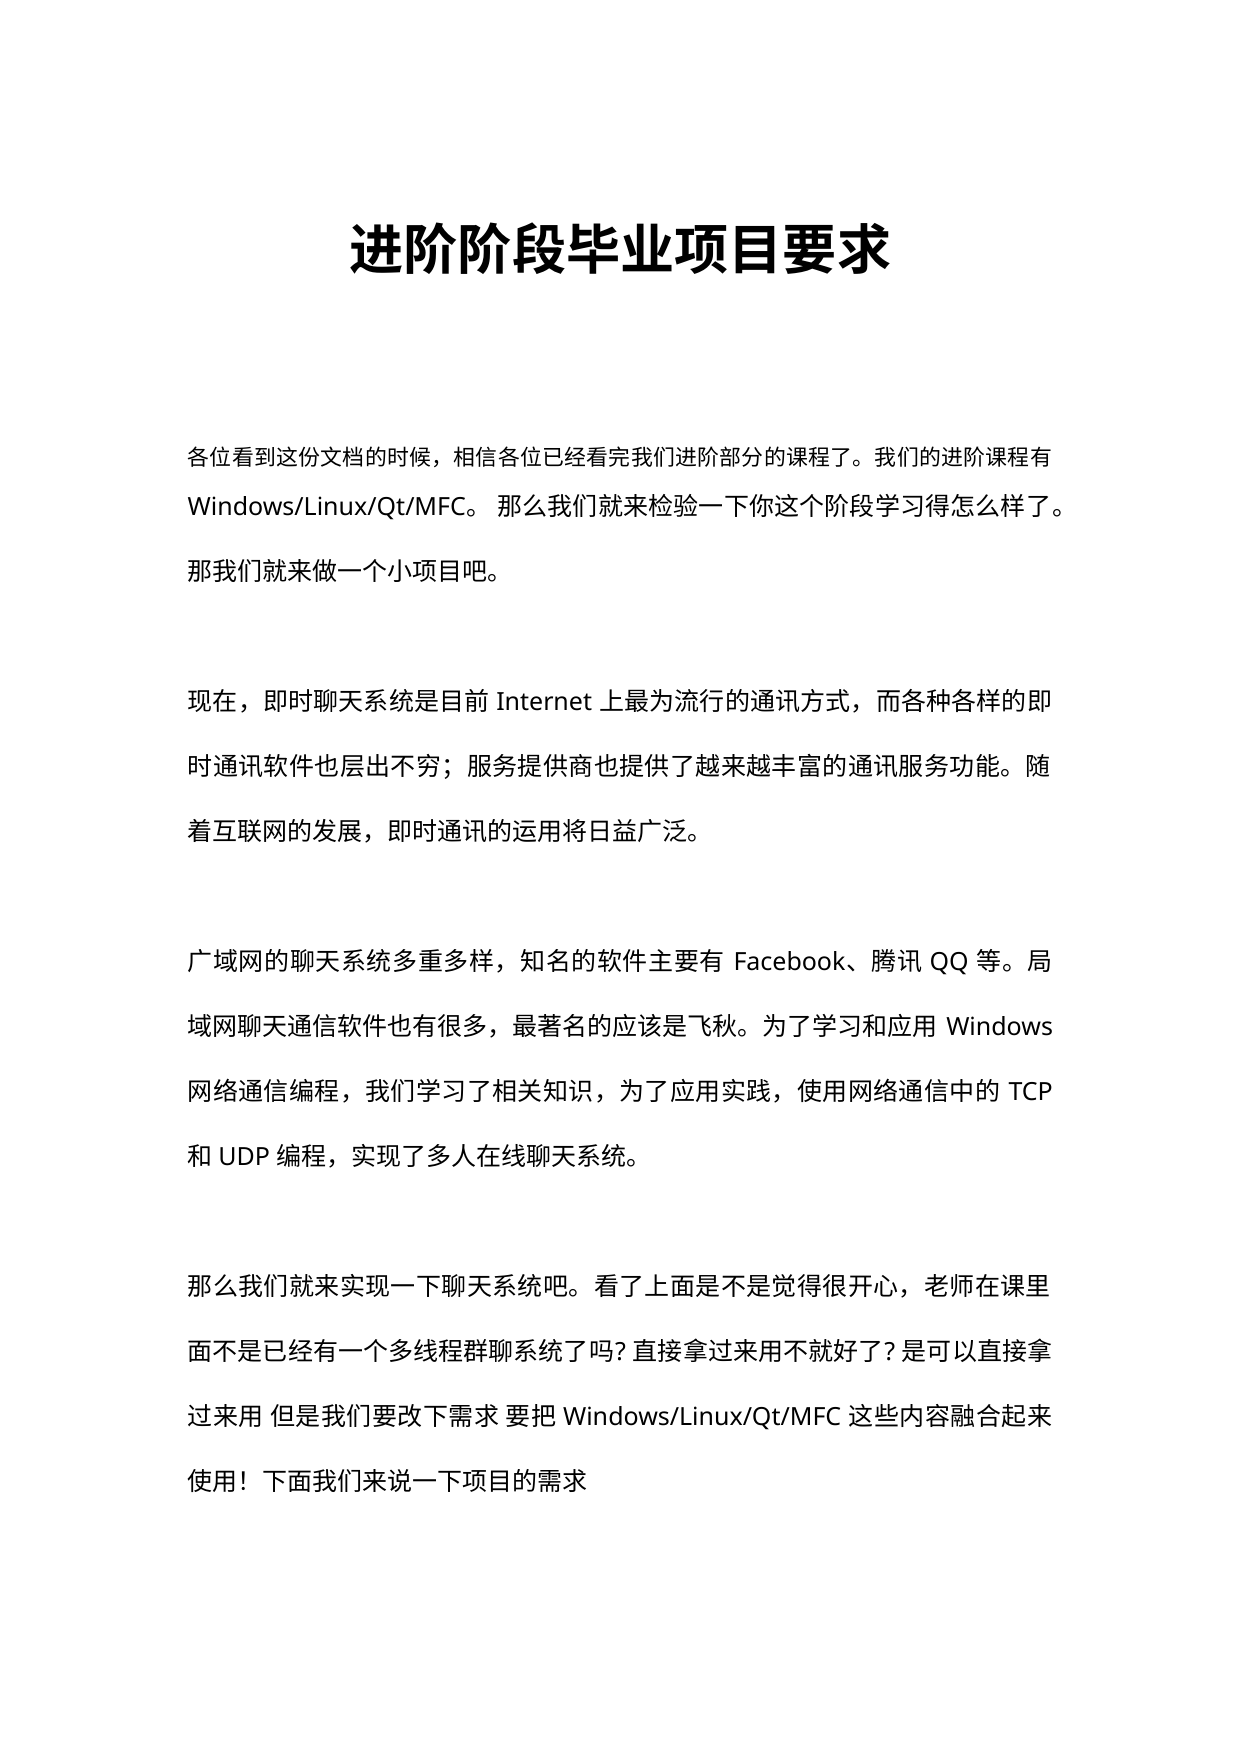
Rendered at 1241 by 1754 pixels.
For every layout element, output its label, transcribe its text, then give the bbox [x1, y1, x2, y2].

text 那么我们就来实现一下聊天系统吧。看了上面是不是觉得很开心，老师在课里面不是已经有一个多线程群聊系统了吗? 直接拿过来用不就好了? 是可以直接拿过来用 但是我们要改下需求 要把Windows/Linux/Qt/MFC 这些内容融合起来使用！下面我们来说一下项目的需求 [187, 1252, 1053, 1512]
text 各位看到这份文档的时候，相信各位已经看完我们进阶部分的课程了。我们的进阶课程有Windows/Linux/Qt/MFC。 那么我们就来检验一下你这个阶段学习得怎么样了。那我们就来做一个小项目吧。 [187, 439, 1053, 602]
text 广域网的聊天系统多重多样，知名的软件主要有 Facebook、腾讯 QQ 等。局域网聊天通信软件也有很多，最著名的应该是飞秋。为了学习和应用 Windows 网络通信编程，我们学习了相关知识，为了应用实践，使用网络通信中的 TCP 和 UDP 编程，实现了多人在线聊天系统。 [187, 927, 1053, 1187]
subtitle 进阶阶段毕业项目要求 [187, 197, 1053, 295]
text 现在，即时聊天系统是目前 Internet 上最为流行的通讯方式，而各种各样的即时通讯软件也层出不穷；服务提供商也提供了越来越丰富的通讯服务功能。随着互联网的发展，即时通讯的运用将日益广泛。 [187, 667, 1053, 862]
